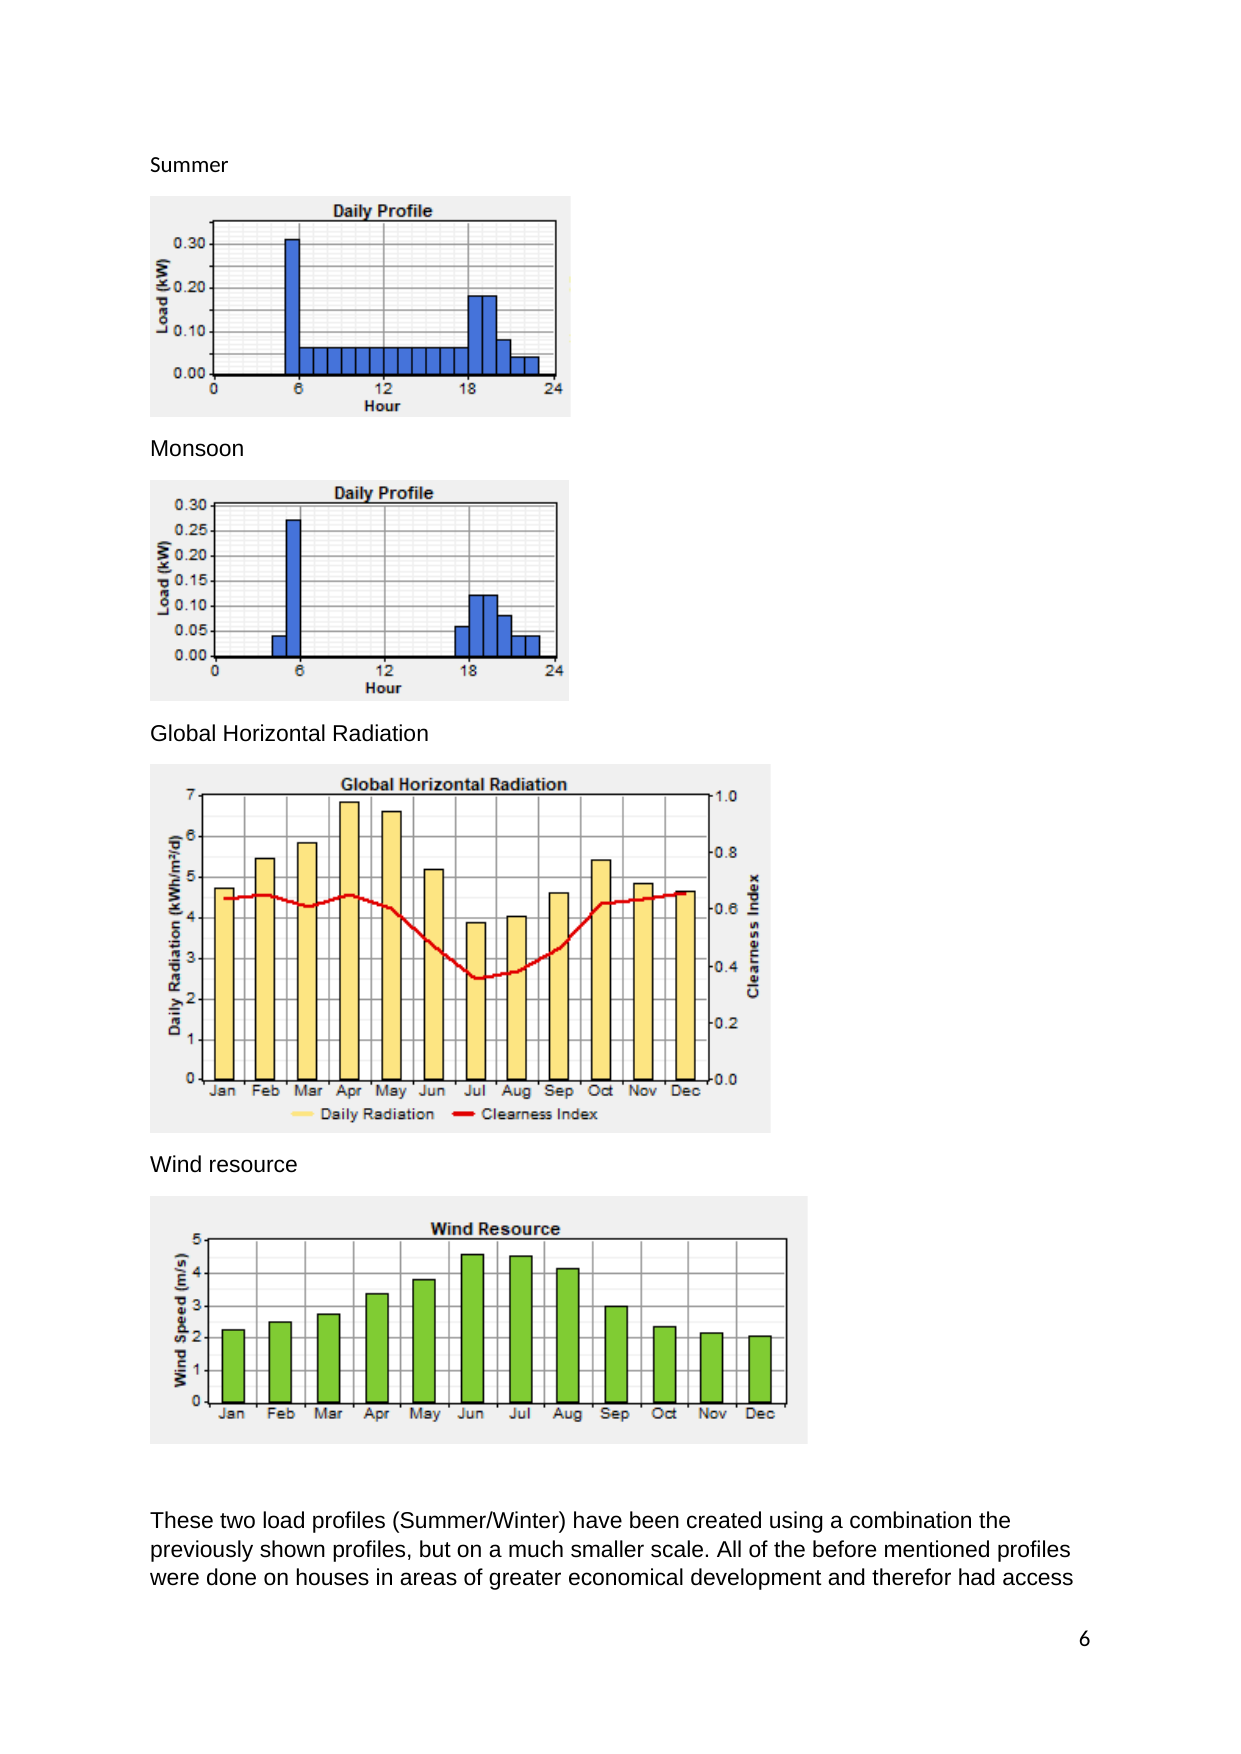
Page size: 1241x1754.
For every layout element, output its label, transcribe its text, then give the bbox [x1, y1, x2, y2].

picture [150, 1196, 808, 1444]
text Wind resource [150, 1151, 1090, 1178]
picture [150, 480, 569, 701]
picture [150, 196, 571, 417]
text Summer [150, 150, 1090, 178]
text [150, 1507, 1090, 1591]
text Monsoon [150, 435, 1090, 461]
text Global Horizontal Radiation [150, 720, 1090, 746]
picture [150, 764, 771, 1133]
